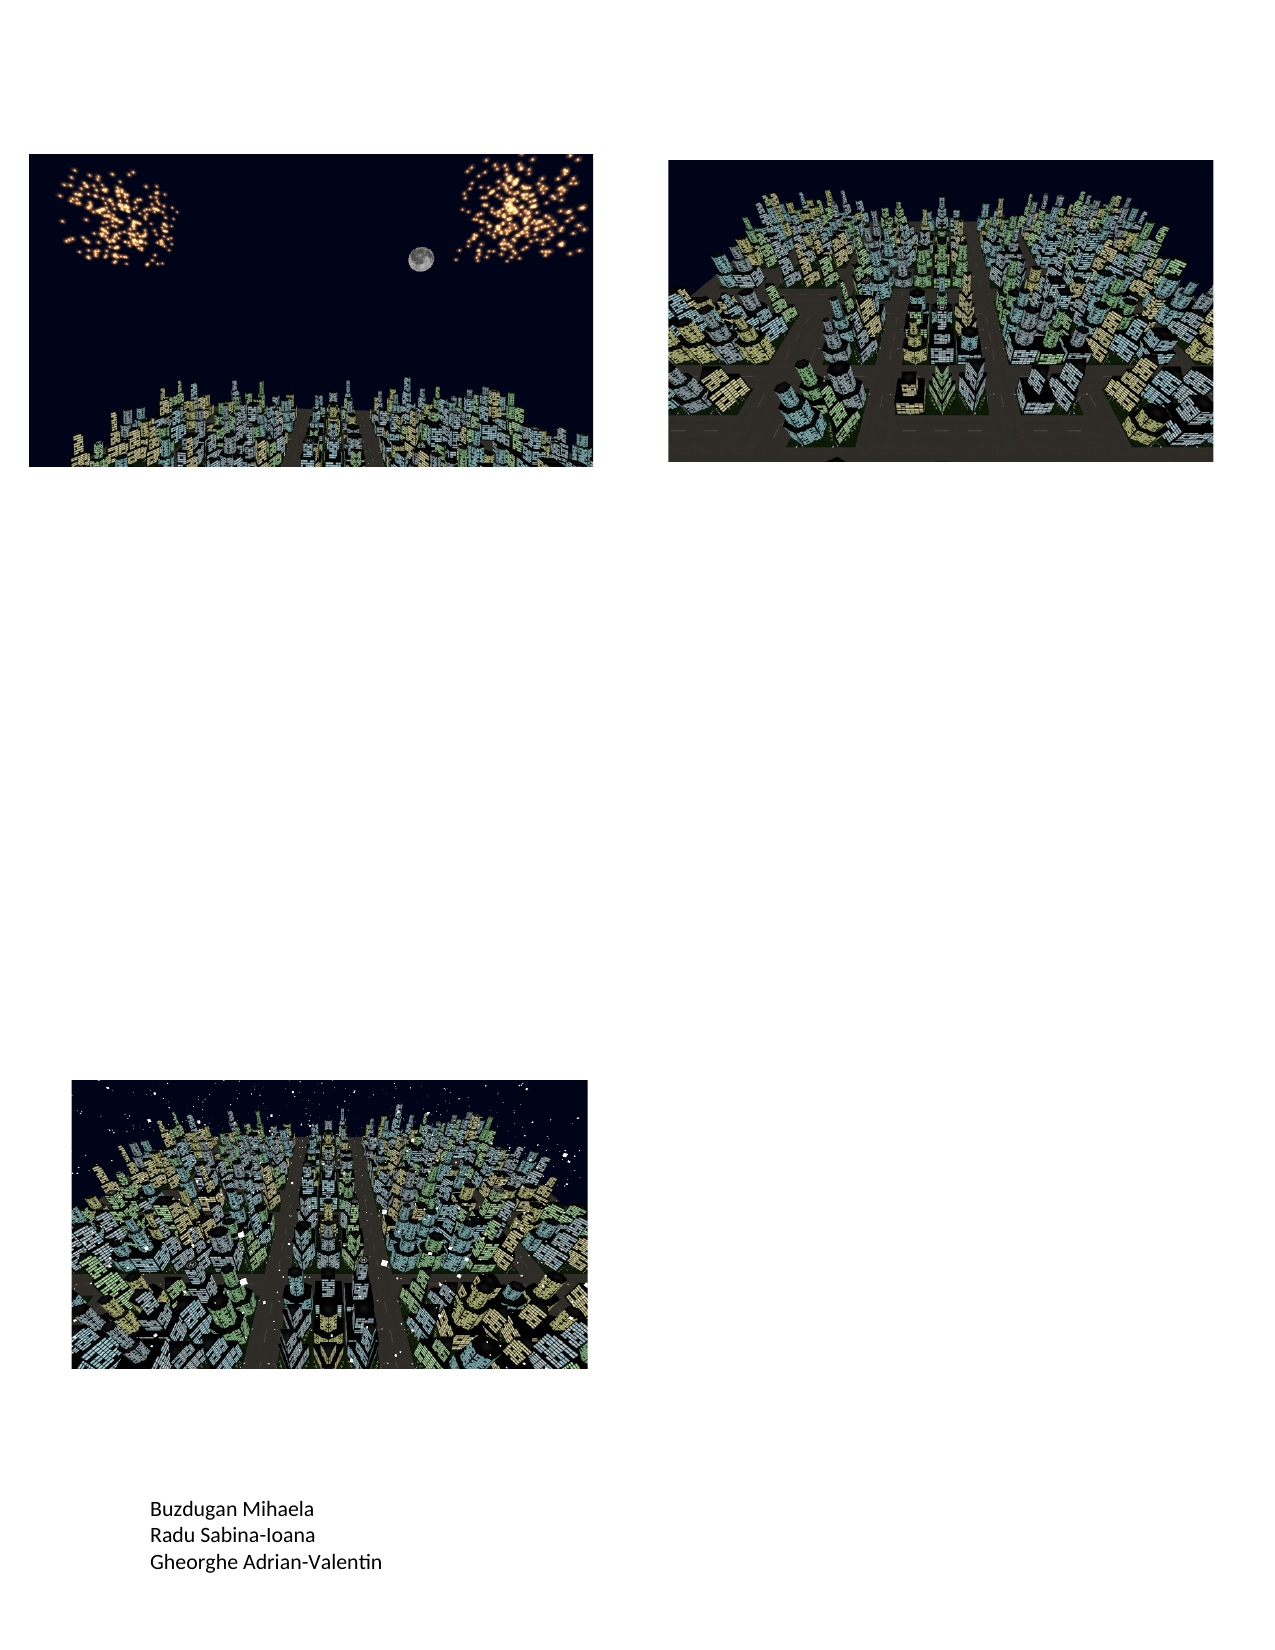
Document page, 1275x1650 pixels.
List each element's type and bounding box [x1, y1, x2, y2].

picture [71, 1080, 588, 1369]
picture [29, 154, 594, 467]
picture [668, 160, 1214, 462]
